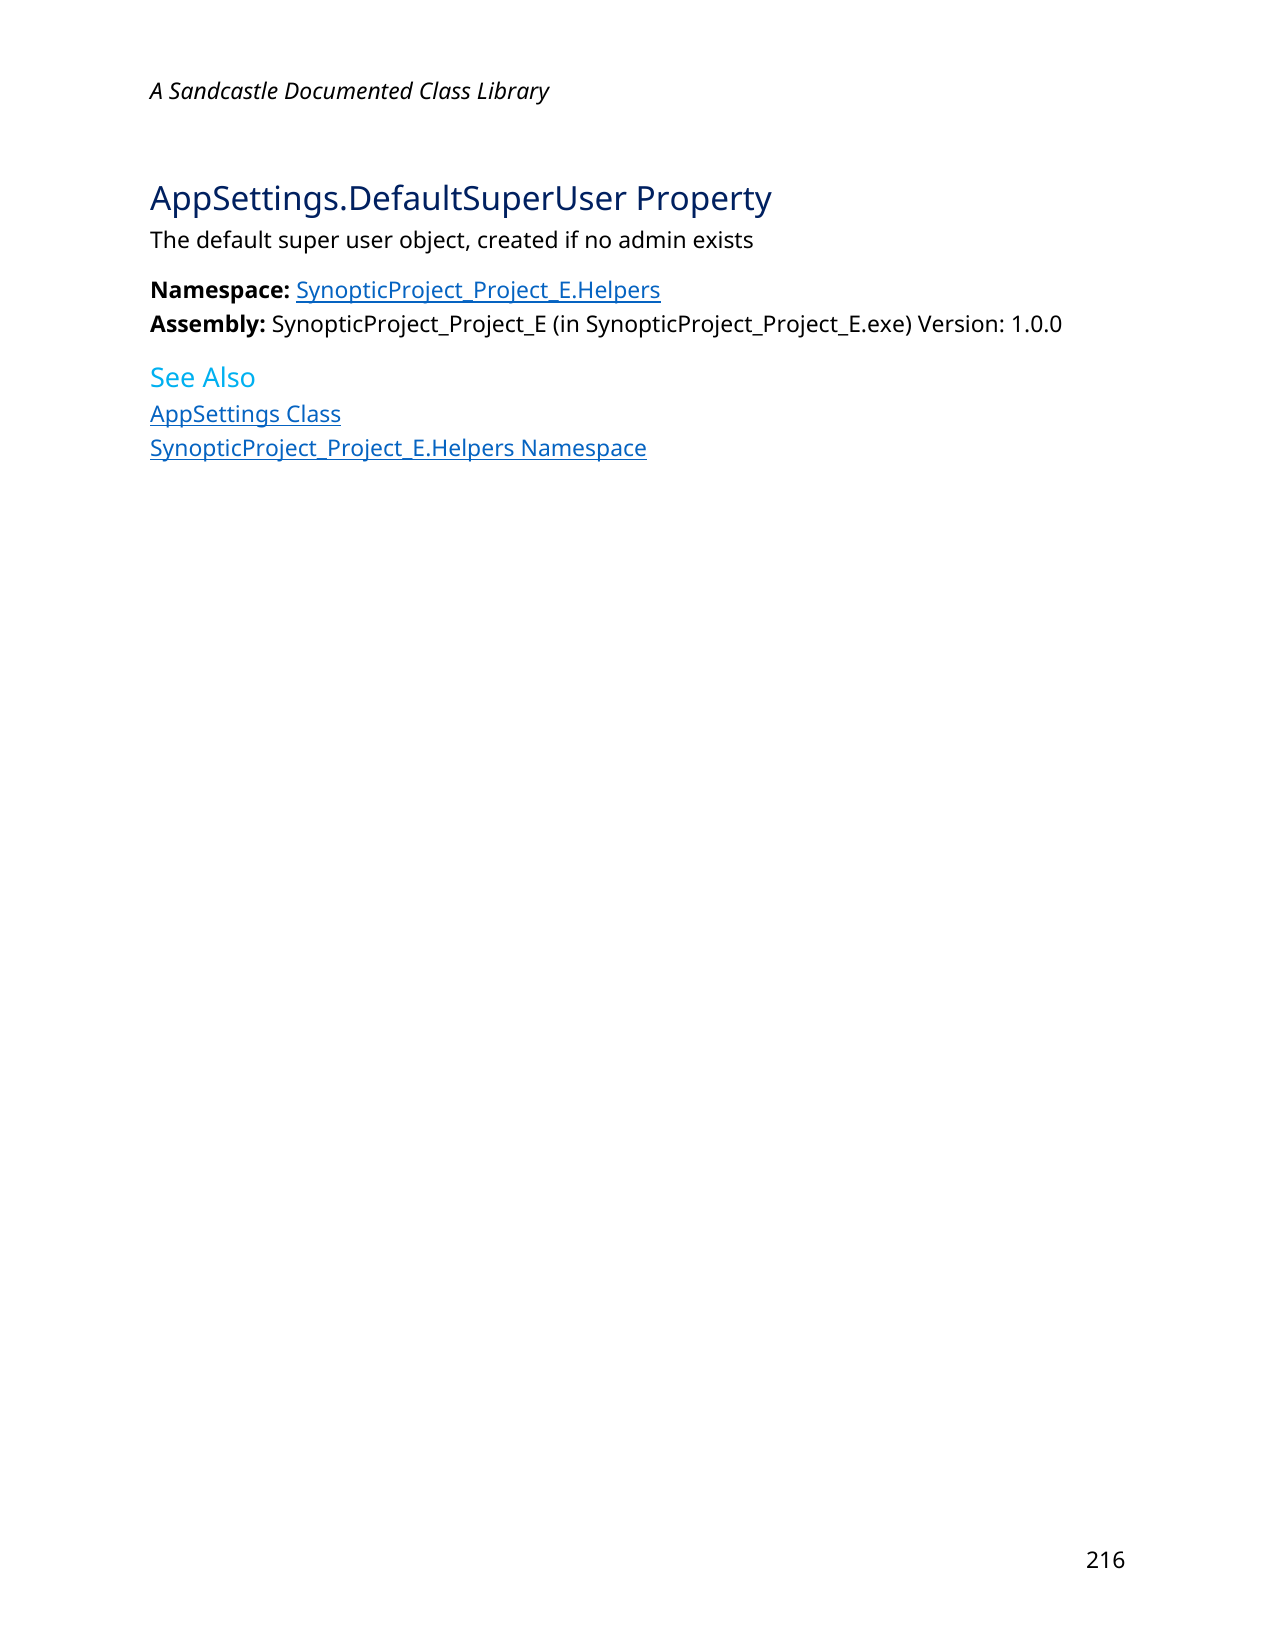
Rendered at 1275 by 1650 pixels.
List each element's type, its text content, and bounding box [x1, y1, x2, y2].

text AppSettings Class [150, 398, 1125, 429]
text The default super user object, created if no admin exists [150, 224, 1125, 255]
subtitle See Also [150, 358, 1125, 395]
text SynopticProject_Project_E.Helpers Namespace [150, 432, 1125, 463]
subtitle AppSettings.DefaultSuperUser Property [150, 175, 1125, 220]
text Namespace: SynopticProject_Project_E.Helpers Assembly: SynopticProject_Project_E (in SynopticProject_Project_E.exe) Version: 1.0.0 [150, 274, 1125, 339]
